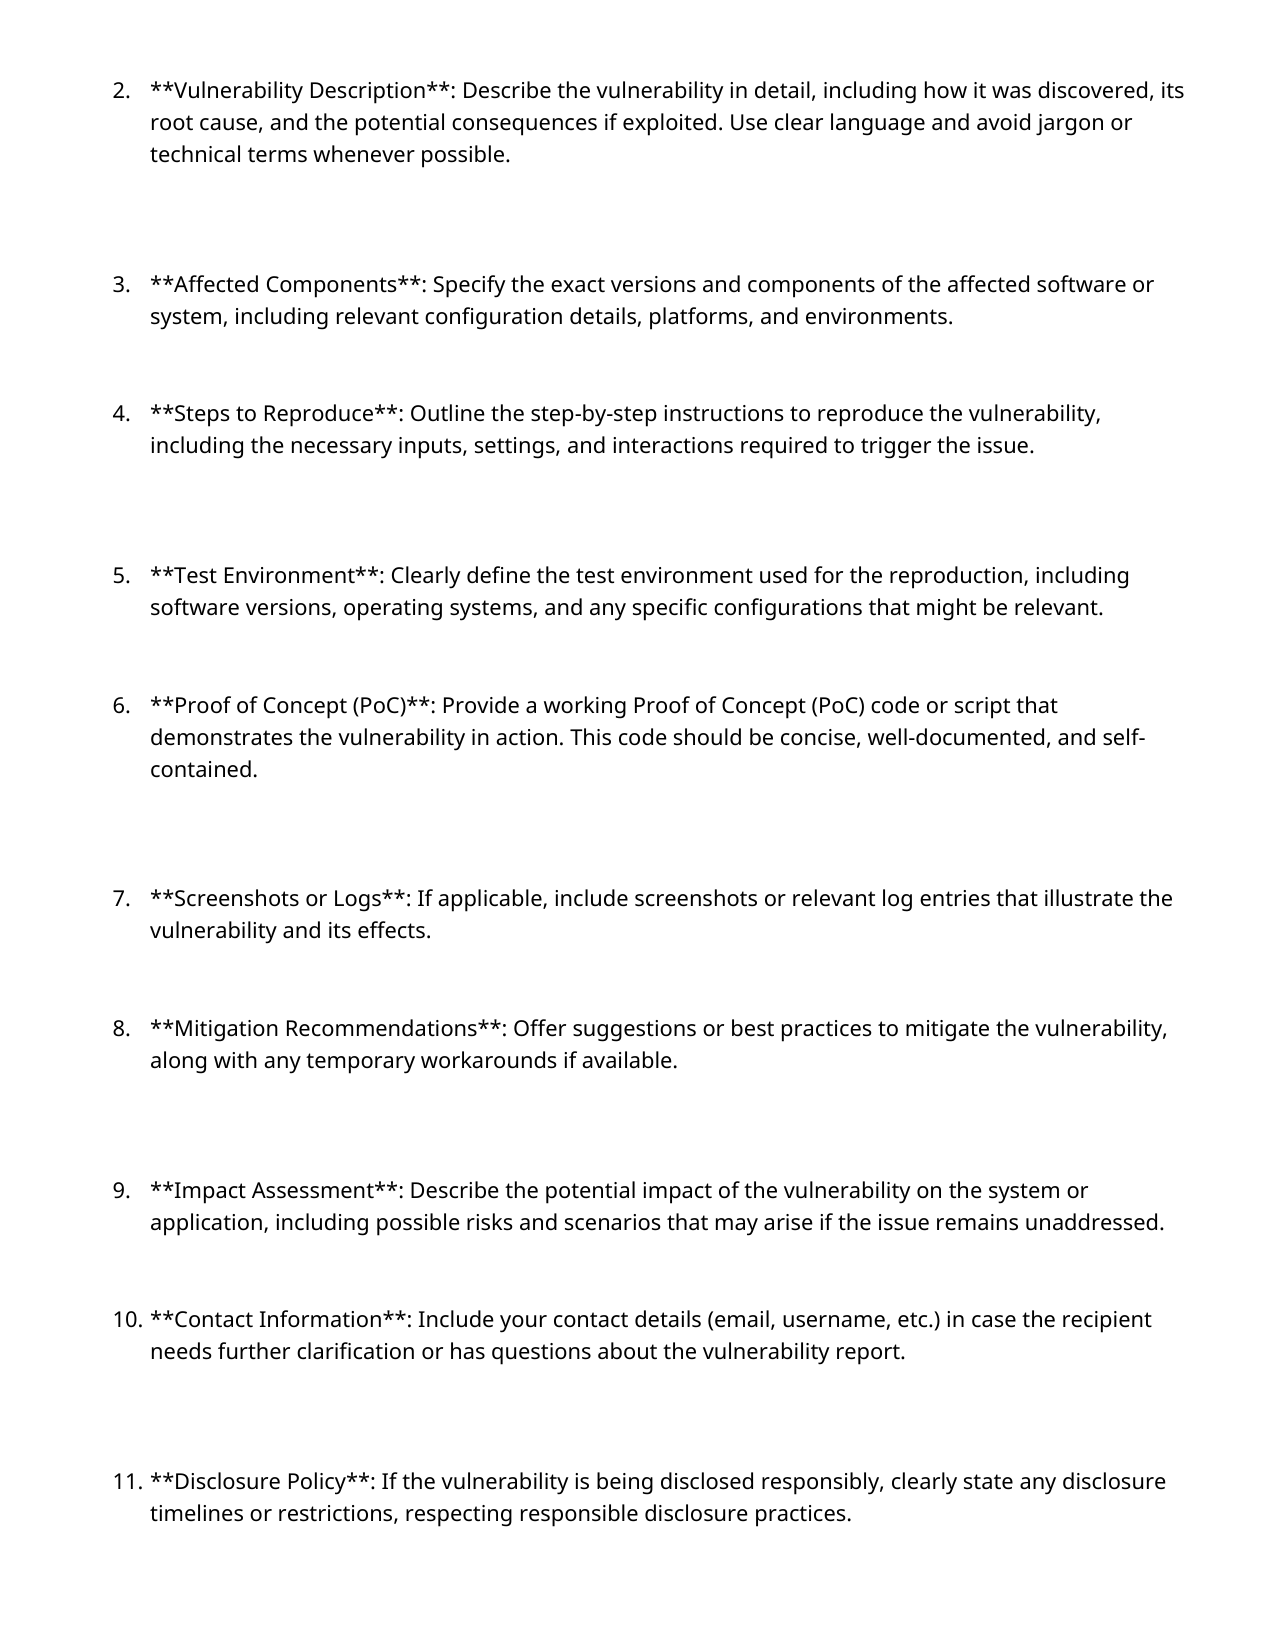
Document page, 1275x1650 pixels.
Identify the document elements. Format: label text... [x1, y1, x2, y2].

list **Impact Assessment**: Describe the potential impact of the vulnerability on the system or application, including possible risks and scenarios that may arise if the issue remains unaddressed. [112, 1174, 1200, 1236]
list **Mitigation Recommendations**: Offer suggestions or best practices to mitigate the vulnerability, along with any temporary workarounds if available. [112, 1013, 1200, 1075]
list **Steps to Reproduce**: Outline the step-by-step instructions to reproduce the vulnerability, including the necessary inputs, settings, and interactions required to trigger the issue. [112, 398, 1200, 460]
list **Proof of Concept (PoC)**: Provide a working Proof of Concept (PoC) code or script that demonstrates the vulnerability in action. This code should be concise, well-documented, and self-contained. [112, 689, 1200, 783]
list **Vulnerability Description**: Describe the vulnerability in detail, including how it was discovered, its root cause, and the potential consequences if exploited. Use clear language and avoid jargon or technical terms whenever possible. [112, 75, 1200, 169]
list **Disclosure Policy**: If the vulnerability is being disclosed responsibly, clearly state any disclosure timelines or restrictions, respecting responsible disclosure practices. [112, 1466, 1200, 1528]
list **Screenshots or Logs**: If applicable, include screenshots or relevant log entries that illustrate the vulnerability and its effects. [112, 883, 1200, 945]
list **Test Environment**: Clearly define the test environment used for the reproduction, including software versions, operating systems, and any specific configurations that might be relevant. [112, 560, 1200, 622]
list **Contact Information**: Include your contact details (email, username, etc.) in case the recipient needs further clarification or has questions about the vulnerability report. [112, 1304, 1200, 1366]
list **Affected Components**: Specify the exact versions and components of the affected software or system, including relevant configuration details, platforms, and environments. [112, 269, 1200, 331]
